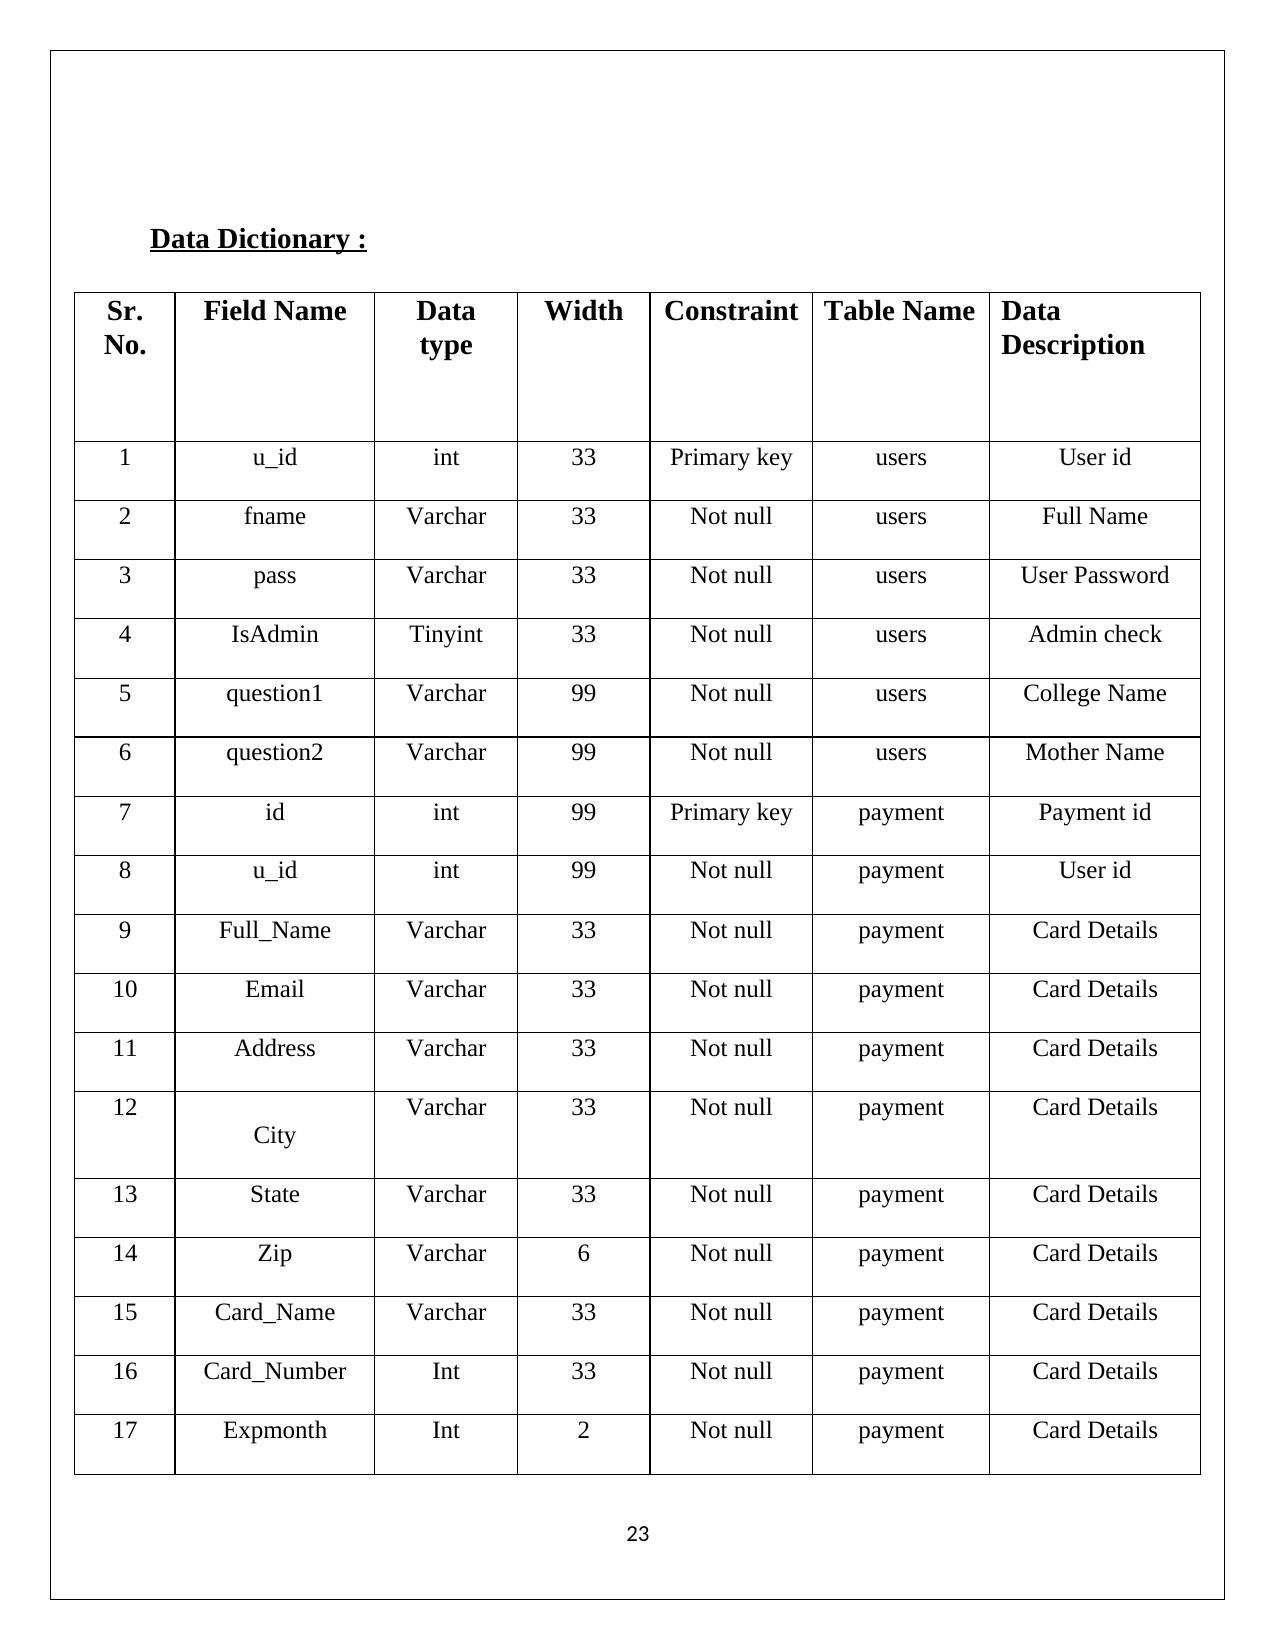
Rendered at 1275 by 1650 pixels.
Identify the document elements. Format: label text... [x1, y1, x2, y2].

table_cell Not null [651, 1238, 812, 1296]
table_cell u_id [176, 856, 374, 914]
table_cell pass [176, 560, 374, 618]
table_cell users [813, 619, 989, 677]
table_cell 12 [75, 1092, 174, 1178]
table_cell User Password [990, 560, 1200, 618]
table_cell int [375, 442, 517, 500]
table_cell 99 [518, 856, 649, 914]
table_cell 33 [518, 1092, 649, 1178]
table_cell Not null [651, 501, 812, 559]
table_cell Not null [651, 1356, 812, 1414]
table_cell Card Details [990, 1238, 1200, 1296]
table_cell payment [813, 1033, 989, 1091]
table_cell Card Details [990, 1179, 1200, 1237]
table_cell Card_Name [176, 1297, 374, 1355]
table_cell 14 [75, 1238, 174, 1296]
table_cell payment [813, 1238, 989, 1296]
table_cell IsAdmin [176, 619, 374, 677]
table_header Width [518, 293, 649, 441]
table_cell Full Name [990, 501, 1200, 559]
table_cell Mother Name [990, 738, 1200, 796]
table_header Constraint [651, 293, 812, 441]
table_cell 99 [518, 797, 649, 854]
table_cell Varchar [375, 1297, 517, 1355]
table_cell 2 [75, 501, 174, 559]
table_cell 3 [75, 560, 174, 618]
table_cell payment [813, 974, 989, 1032]
table_cell Expmonth [176, 1415, 374, 1473]
table_cell Card_Number [176, 1356, 374, 1414]
table_cell 33 [518, 560, 649, 618]
table_cell Not null [651, 974, 812, 1032]
table_cell int [375, 797, 517, 854]
table_cell users [813, 501, 989, 559]
table_cell Varchar [375, 560, 517, 618]
table_cell 33 [518, 501, 649, 559]
table_cell 6 [518, 1238, 649, 1296]
table_cell Not null [651, 619, 812, 677]
table_cell User id [990, 442, 1200, 500]
table_cell Varchar [375, 974, 517, 1032]
table_cell payment [813, 1092, 989, 1178]
table_cell payment [813, 1179, 989, 1237]
table_header Table Name [813, 293, 989, 441]
table_cell Card Details [990, 1033, 1200, 1091]
table_cell Primary key [651, 797, 812, 854]
table_cell 8 [75, 856, 174, 914]
table_cell 6 [75, 738, 174, 796]
table_cell 7 [75, 797, 174, 854]
table_cell payment [813, 915, 989, 973]
table_cell question1 [176, 679, 374, 736]
table_cell payment [813, 797, 989, 854]
table_cell Card Details [990, 1297, 1200, 1355]
table_cell Email [176, 974, 374, 1032]
table_cell College Name [990, 679, 1200, 736]
table_cell 1 [75, 442, 174, 500]
table_cell 4 [75, 619, 174, 677]
table_cell question2 [176, 738, 374, 796]
table_cell Varchar [375, 915, 517, 973]
table_cell Int [375, 1415, 517, 1473]
table_cell Zip [176, 1238, 374, 1296]
table_cell Varchar [375, 1033, 517, 1091]
table_cell Not null [651, 1092, 812, 1178]
table_header Data Description [990, 293, 1200, 441]
table_cell 17 [75, 1415, 174, 1473]
table_cell 2 [518, 1415, 649, 1473]
table_cell payment [813, 1297, 989, 1355]
table_cell 33 [518, 442, 649, 500]
table_cell 33 [518, 1179, 649, 1237]
table_cell 16 [75, 1356, 174, 1414]
table_cell 33 [518, 1033, 649, 1091]
table_cell State [176, 1179, 374, 1237]
table_cell u_id [176, 442, 374, 500]
table_cell 9 [75, 915, 174, 973]
table_cell Not null [651, 1297, 812, 1355]
table_cell users [813, 738, 989, 796]
table_header Field Name [176, 293, 374, 441]
text Data Dictionary : [150, 221, 1125, 255]
table_cell 15 [75, 1297, 174, 1355]
table_header Sr. No. [75, 293, 174, 441]
table_cell Card Details [990, 915, 1200, 973]
table_cell Admin check [990, 619, 1200, 677]
table_cell Card Details [990, 1092, 1200, 1178]
table_cell City [176, 1092, 374, 1178]
table_cell payment [813, 856, 989, 914]
table_cell fname [176, 501, 374, 559]
table_cell 33 [518, 974, 649, 1032]
table_cell Full_Name [176, 915, 374, 973]
table_cell users [813, 560, 989, 618]
table_cell Address [176, 1033, 374, 1091]
table_cell Not null [651, 856, 812, 914]
table_cell Not null [651, 679, 812, 736]
table_cell Varchar [375, 1238, 517, 1296]
table_cell 5 [75, 679, 174, 736]
table_cell 13 [75, 1179, 174, 1237]
table_cell Not null [651, 1179, 812, 1237]
table_cell 33 [518, 619, 649, 677]
table_cell Not null [651, 915, 812, 973]
table_cell 99 [518, 679, 649, 736]
table_header Data type [375, 293, 517, 441]
table_cell 99 [518, 738, 649, 796]
table_cell 11 [75, 1033, 174, 1091]
table_cell Not null [651, 1415, 812, 1473]
table_cell Varchar [375, 501, 517, 559]
table_cell Card Details [990, 1356, 1200, 1414]
table_cell Not null [651, 1033, 812, 1091]
table_cell Int [375, 1356, 517, 1414]
table_cell Not null [651, 560, 812, 618]
table_cell 33 [518, 1356, 649, 1414]
table_cell payment [813, 1356, 989, 1414]
table_cell Varchar [375, 1092, 517, 1178]
table_cell users [813, 442, 989, 500]
table_cell 33 [518, 1297, 649, 1355]
table_cell Card Details [990, 1415, 1200, 1473]
table_cell Payment id [990, 797, 1200, 854]
table_cell Varchar [375, 738, 517, 796]
table_cell Tinyint [375, 619, 517, 677]
table_cell 33 [518, 915, 649, 973]
table_cell payment [813, 1415, 989, 1473]
table_cell Not null [651, 738, 812, 796]
table_cell int [375, 856, 517, 914]
table_cell Card Details [990, 974, 1200, 1032]
table_cell id [176, 797, 374, 854]
table_cell Varchar [375, 1179, 517, 1237]
table_cell User id [990, 856, 1200, 914]
table_cell 10 [75, 974, 174, 1032]
table_cell Varchar [375, 679, 517, 736]
table_cell Primary key [651, 442, 812, 500]
table_cell users [813, 679, 989, 736]
